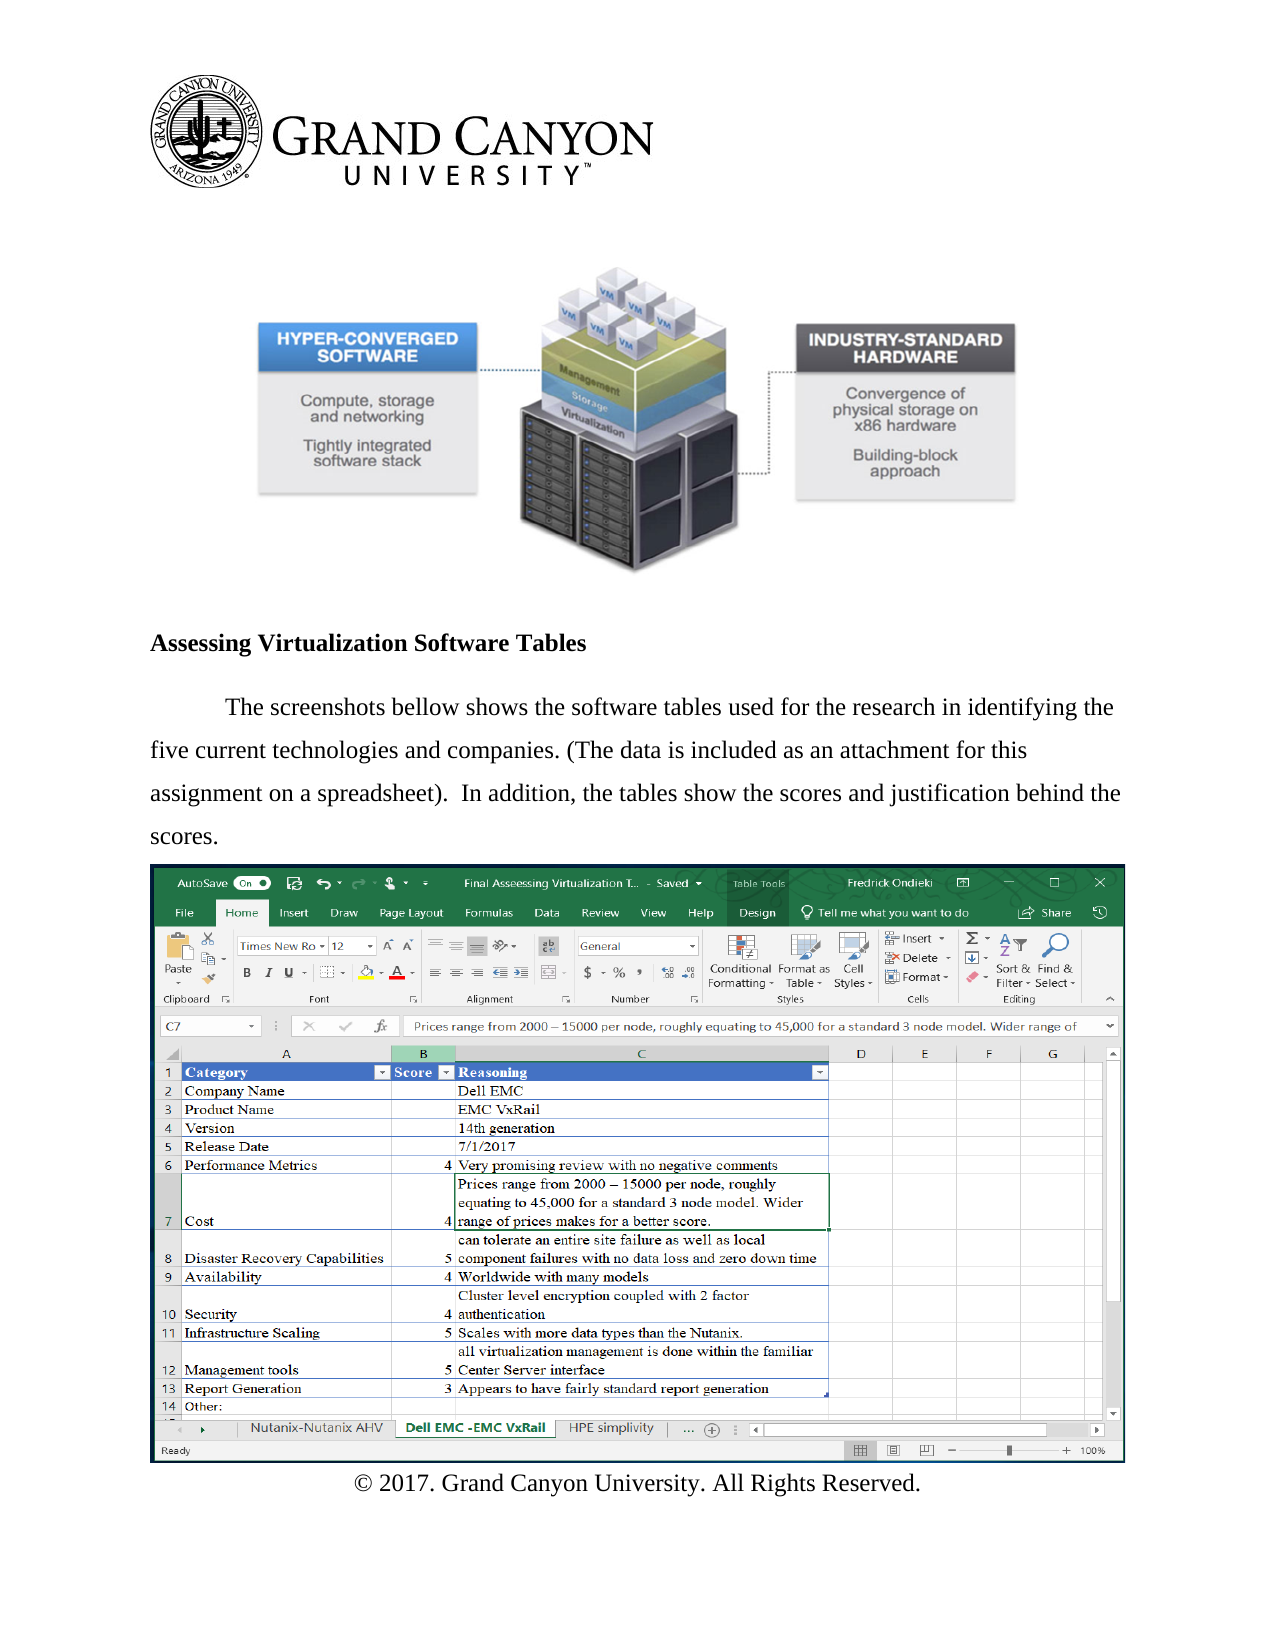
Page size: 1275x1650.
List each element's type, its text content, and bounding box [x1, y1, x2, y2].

picture [231, 245, 1044, 593]
text Assessing Virtualization Software Tables [150, 628, 1125, 656]
picture [150, 864, 1125, 1463]
picture [150, 75, 654, 188]
text The screenshots bellow shows the software tables used for the research in identifying the five current technologies and companies. (The data is included as an attachment for this assignment on a spreadsheet). In addition, the tables show the scores and justification behind the scores. [150, 692, 1125, 864]
